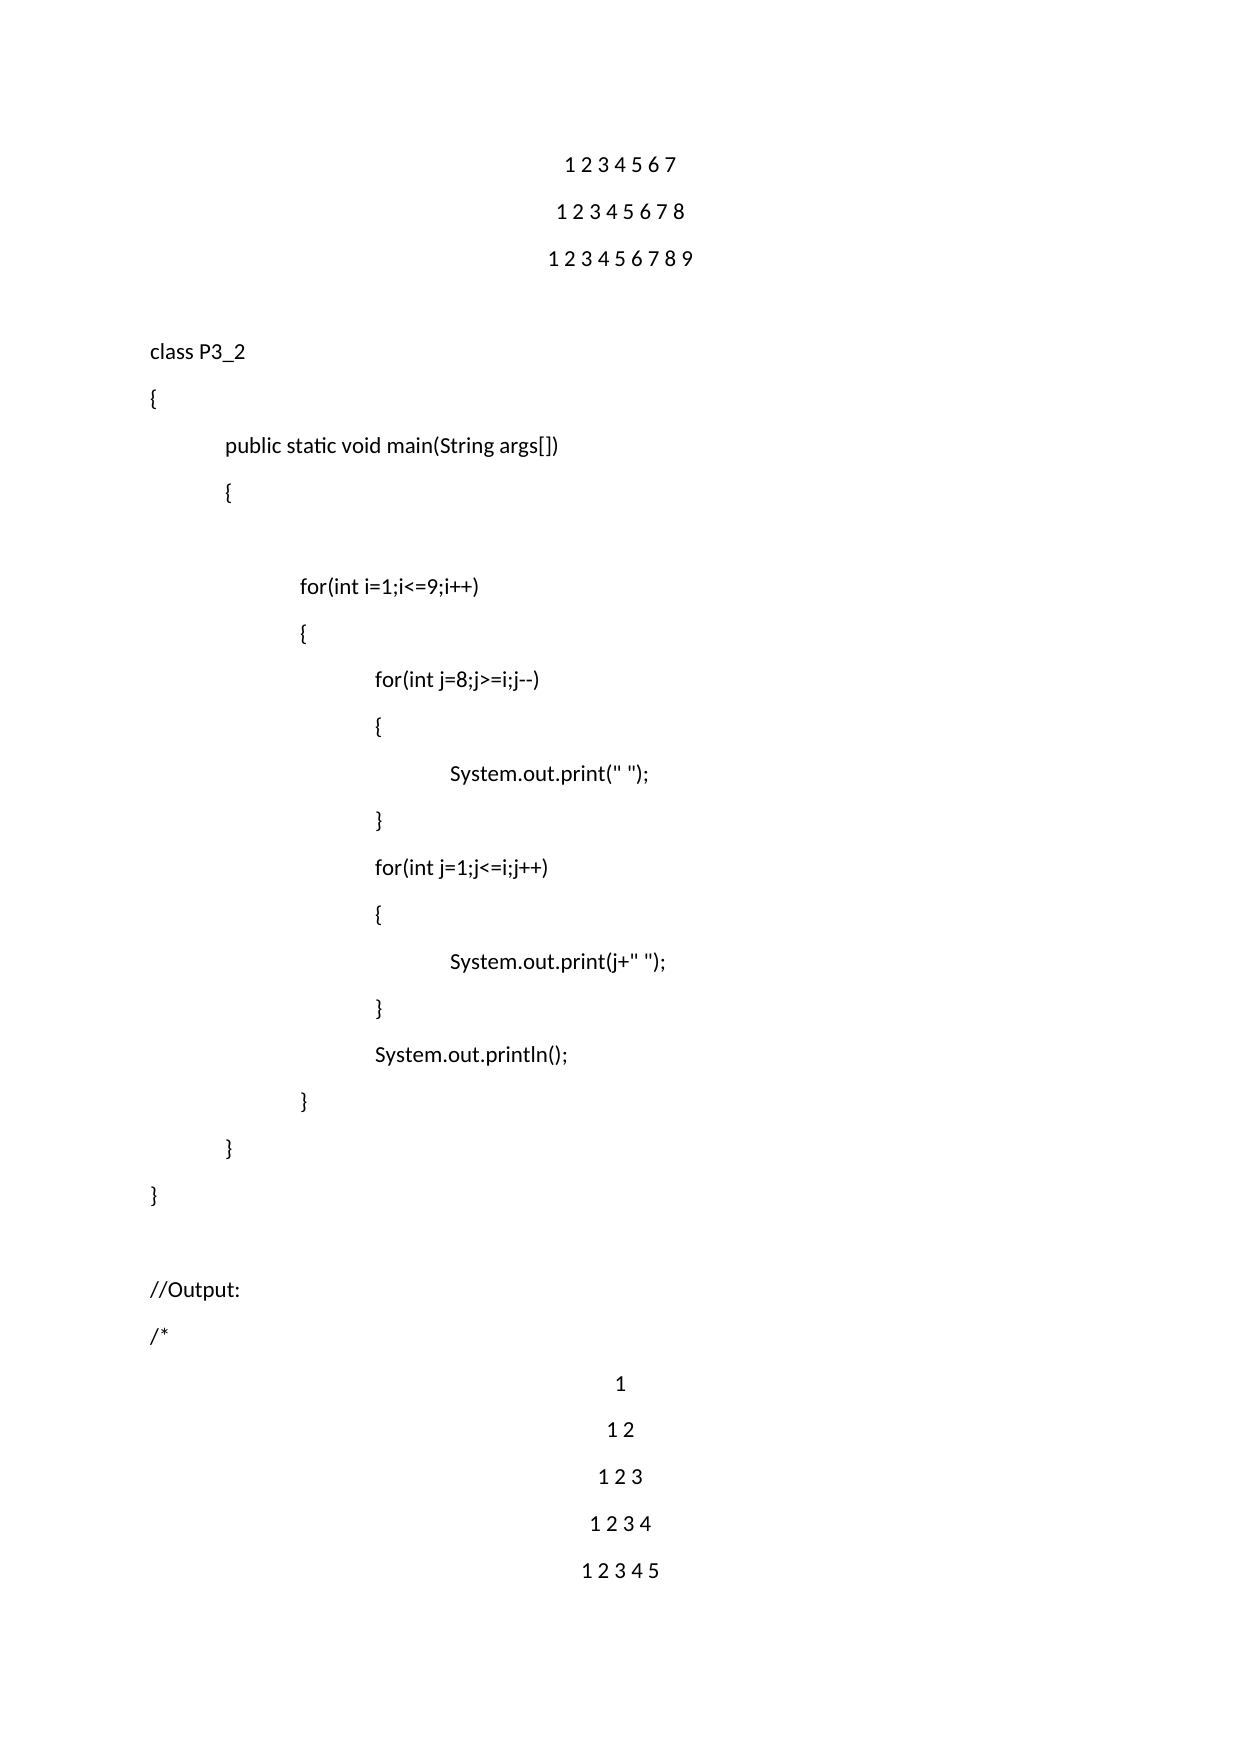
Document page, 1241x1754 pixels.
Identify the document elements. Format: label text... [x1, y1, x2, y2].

text //Output: [150, 1275, 1090, 1303]
text { [150, 619, 1090, 647]
text 1 2 3 4 5 [150, 1556, 1090, 1584]
text public static void main(String args[]) [150, 431, 1090, 459]
text } [150, 806, 1090, 834]
text } [150, 1134, 1090, 1162]
text System.out.print(" "); [150, 759, 1090, 787]
text 1 [150, 1369, 1090, 1397]
text { [150, 478, 1090, 506]
text /* [150, 1322, 1090, 1350]
text 1 2 3 [150, 1462, 1090, 1491]
text for(int i=1;i<=9;i++) [150, 572, 1090, 600]
text 1 2 3 4 [150, 1509, 1090, 1537]
text 1 2 3 4 5 6 7 8 9 [150, 244, 1090, 272]
text } [150, 994, 1090, 1022]
text { [150, 712, 1090, 741]
text for(int j=8;j>=i;j--) [150, 666, 1090, 694]
text { [150, 384, 1090, 412]
text } [150, 1087, 1090, 1116]
text class P3_2 [150, 337, 1090, 366]
text 1 2 [150, 1416, 1090, 1444]
text { [150, 900, 1090, 928]
text for(int j=1;j<=i;j++) [150, 853, 1090, 881]
text 1 2 3 4 5 6 7 [150, 150, 1090, 178]
text 1 2 3 4 5 6 7 8 [150, 197, 1090, 225]
text System.out.print(j+" "); [150, 947, 1090, 975]
text } [150, 1181, 1090, 1209]
text System.out.println(); [150, 1041, 1090, 1069]
